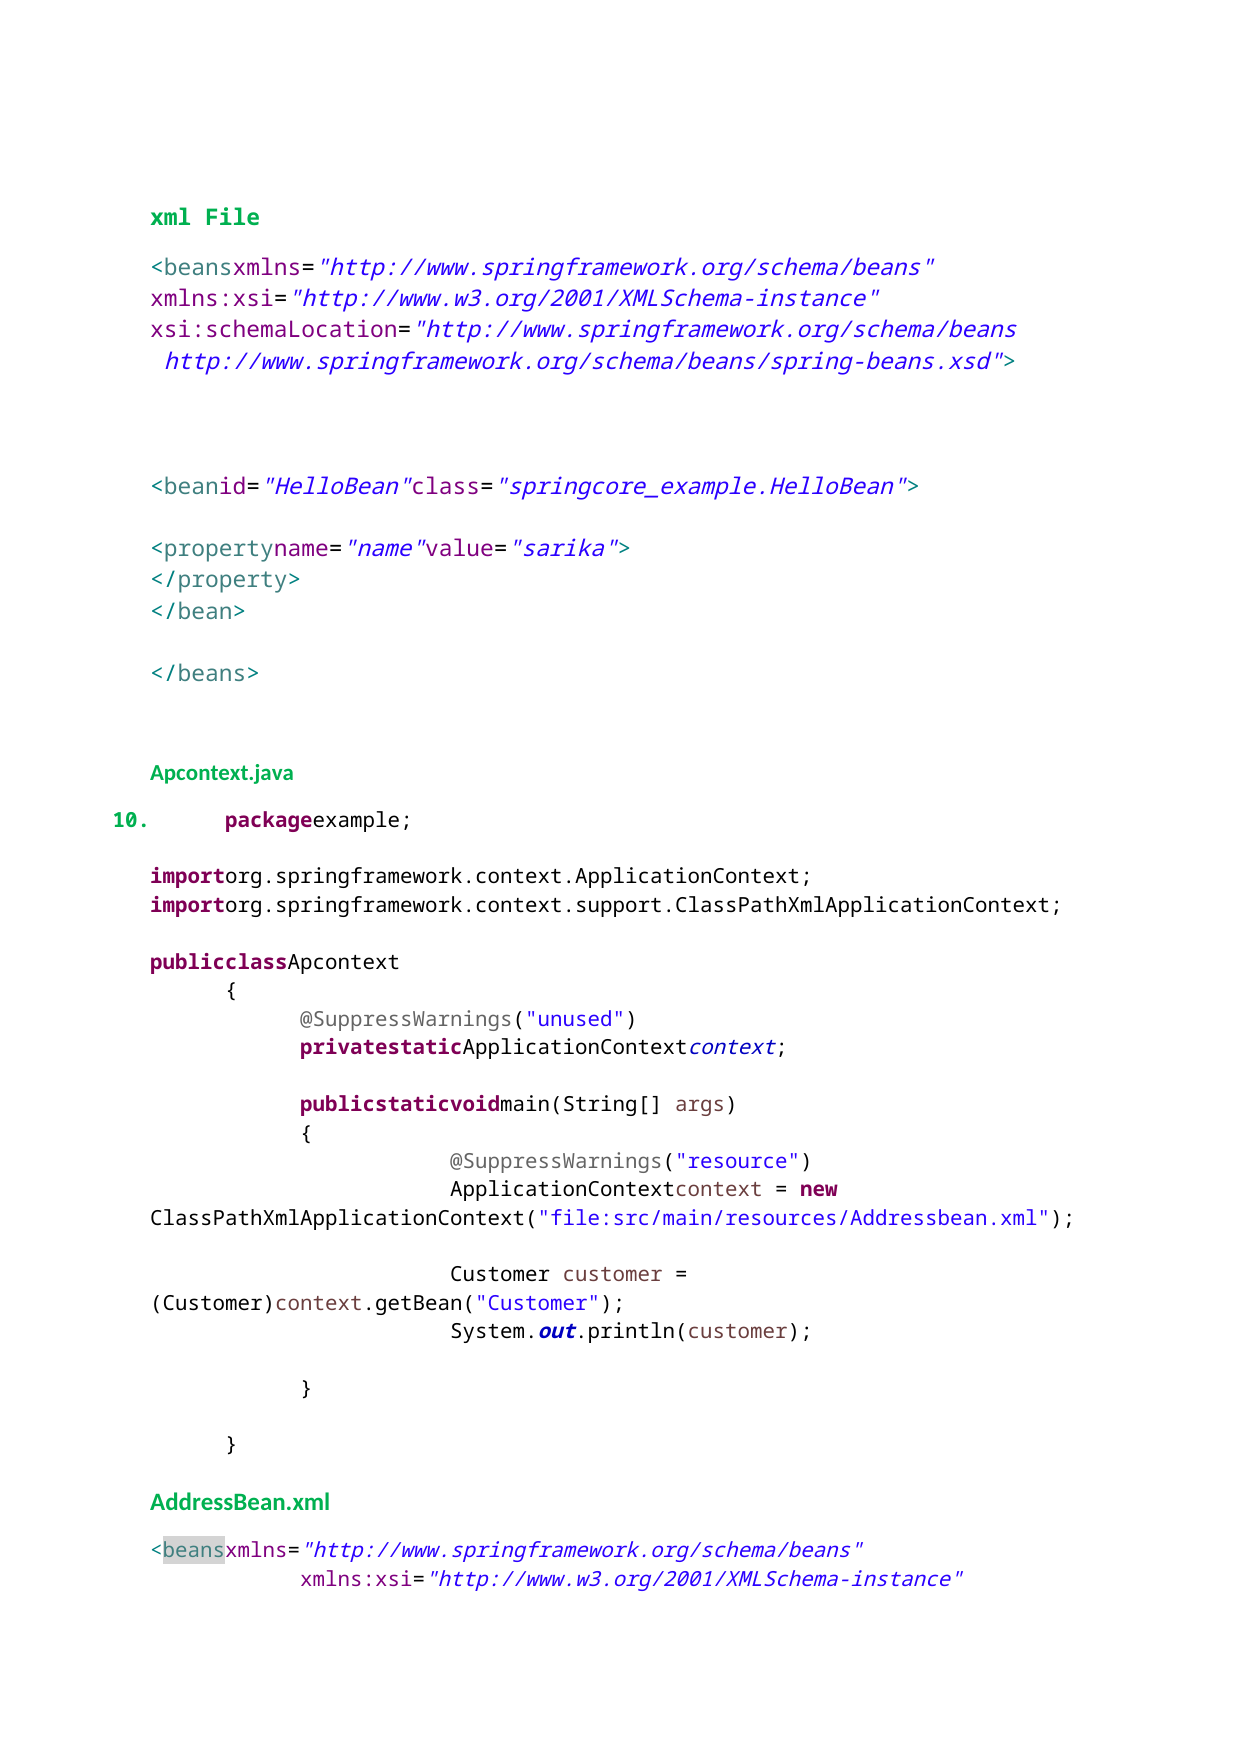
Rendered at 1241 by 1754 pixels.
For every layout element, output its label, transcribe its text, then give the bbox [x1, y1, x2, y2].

text ApplicationContextcontext = new ClassPathXmlApplicationContext("file:src/main/resources/Addressbean.xml"); [150, 1174, 1090, 1231]
text @SuppressWarnings("unused") [150, 1004, 1090, 1032]
text xml File [150, 200, 1090, 232]
text xmlns:xsi="http://www.w3.org/2001/XMLSchema-instance" [150, 1564, 1090, 1592]
text </bean> [150, 594, 1090, 626]
text </property> [150, 563, 1090, 594]
text { [150, 1118, 1090, 1146]
text } [150, 1429, 1090, 1458]
text @SuppressWarnings("resource") [150, 1146, 1090, 1174]
text importorg.springframework.context.support.ClassPathXmlApplicationContext; [150, 890, 1090, 918]
text <beansxmlns="http://www.springframework.org/schema/beans" [225, 1536, 1090, 1564]
text importorg.springframework.context.ApplicationContext; [150, 862, 1090, 890]
text </beans> [150, 657, 1090, 688]
text Customer customer = (Customer)context.getBean("Customer"); [150, 1259, 1090, 1316]
text AddressBean.xml [150, 1486, 1090, 1517]
text publicstaticvoidmain(String[] args) [150, 1089, 1090, 1118]
text privatestaticApplicationContextcontext; [150, 1032, 1090, 1061]
text <beansxmlns="http://www.springframework.org/schema/beans" [150, 251, 1090, 282]
text http://www.springframework.org/schema/beans/spring-beans.xsd"> [150, 344, 1090, 376]
text Apcontext.java [150, 758, 1090, 786]
text System.out.println(customer); [150, 1316, 1090, 1345]
list packageexample; [112, 805, 1090, 833]
text } [150, 1373, 1090, 1401]
text xmlns:xsi="http://www.w3.org/2001/XMLSchema-instance" [150, 282, 1090, 313]
text publicclassApcontext [150, 947, 1090, 975]
text xsi:schemaLocation="http://www.springframework.org/schema/beans [150, 313, 1090, 344]
text { [150, 975, 1090, 1004]
text <propertyname="name"value="sarika"> [150, 532, 1090, 563]
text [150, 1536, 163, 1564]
text <beanid="HelloBean"class="springcore_example.HelloBean"> [150, 469, 1090, 501]
